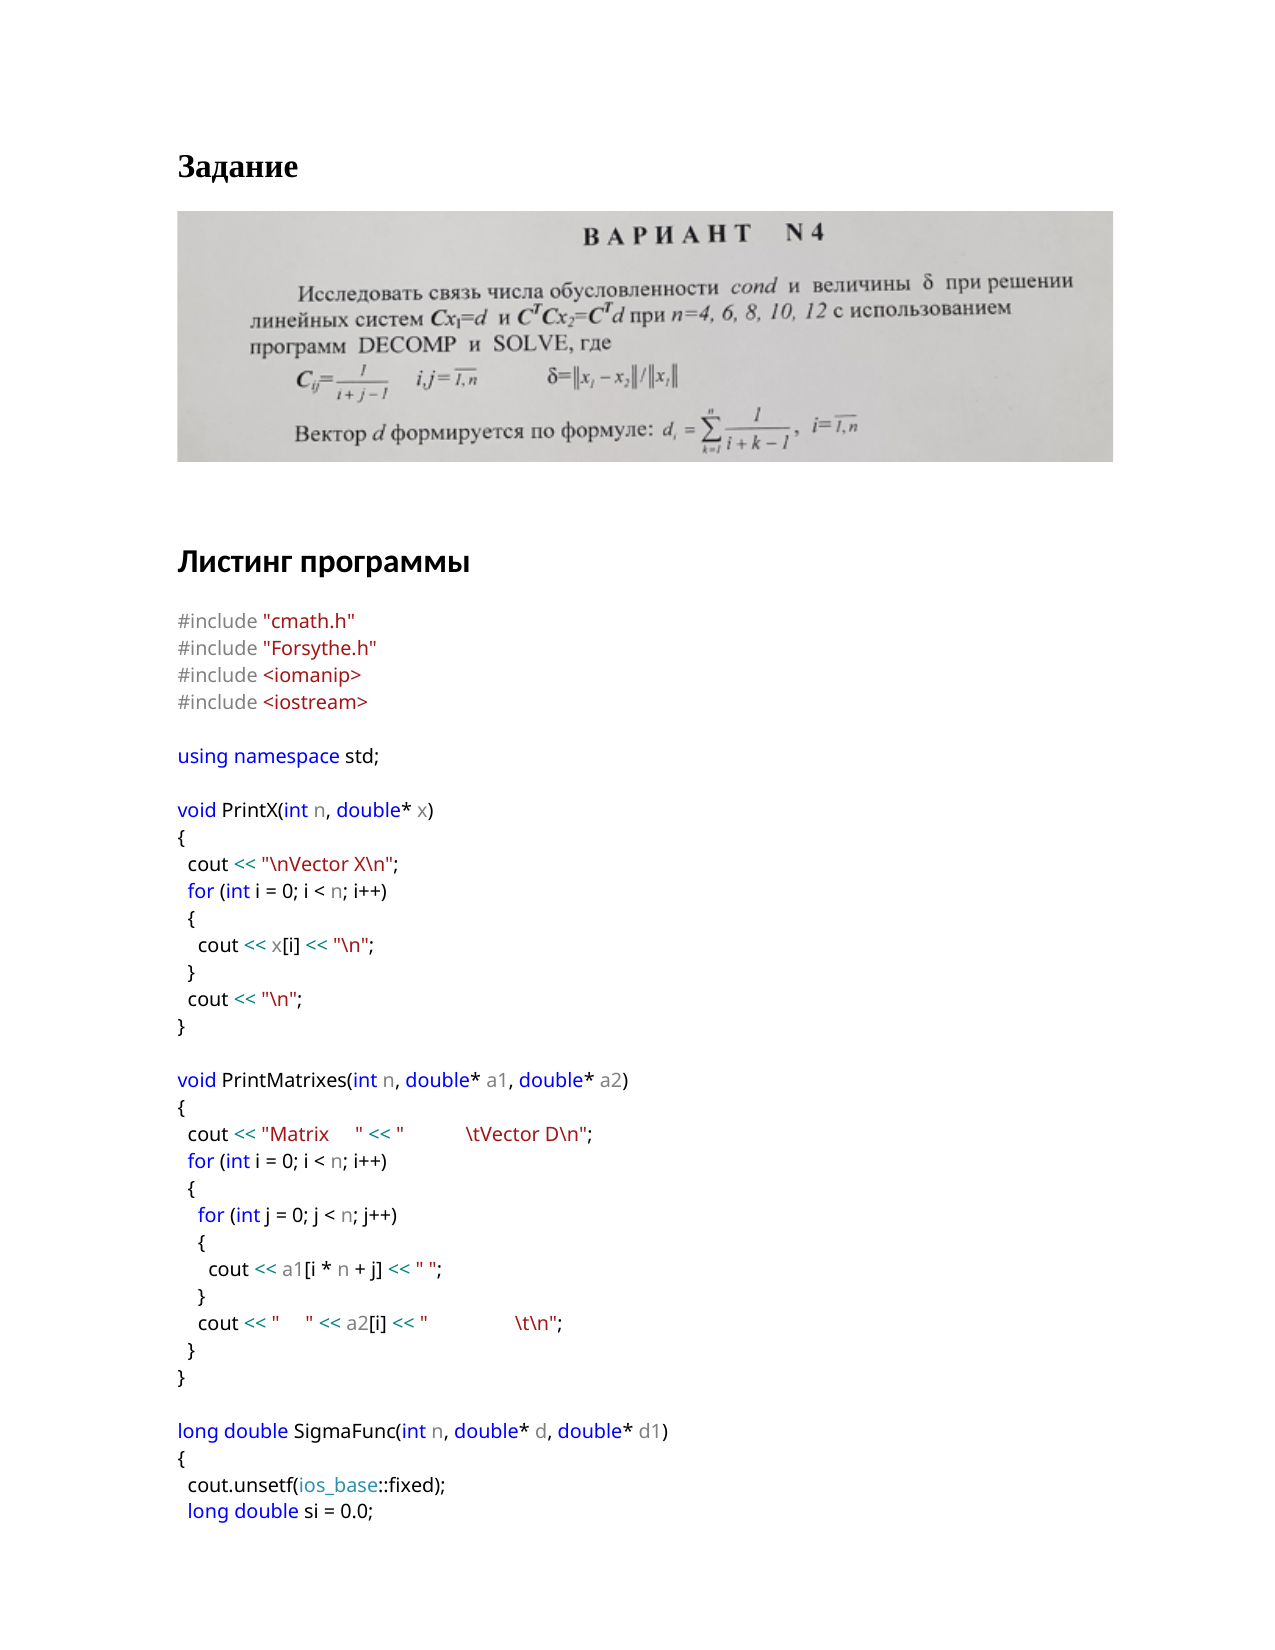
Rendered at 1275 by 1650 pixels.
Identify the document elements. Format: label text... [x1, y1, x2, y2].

text void PrintX(int n, double* x) [177, 796, 1186, 823]
text Листинг программы [177, 540, 1186, 581]
text for (int j = 0; j < n; j++) [177, 1201, 1186, 1228]
text { [177, 823, 1186, 850]
text } [177, 1336, 1186, 1363]
text } [177, 1012, 1186, 1039]
text using namespace std; [177, 742, 1186, 769]
text cout << "\n"; [177, 985, 1186, 1012]
text Задание [177, 147, 1186, 185]
text long double si = 0.0; [177, 1498, 1186, 1525]
text { [177, 1228, 1186, 1255]
text long double SigmaFunc(int n, double* d, double* d1) [177, 1417, 1186, 1444]
text } [177, 1282, 1186, 1309]
text cout << x[i] << "\n"; [177, 931, 1186, 958]
text { [177, 1444, 1186, 1471]
text { [177, 1174, 1186, 1201]
text cout << " " << a2[i] << " \t\n"; [177, 1309, 1186, 1336]
text for (int i = 0; i < n; i++) [177, 1147, 1186, 1174]
picture [177, 211, 1114, 462]
text } [177, 958, 1186, 985]
text { [177, 904, 1186, 931]
text #include "Forsythe.h" [177, 634, 1186, 661]
text void PrintMatrixes(int n, double* a1, double* a2) [177, 1066, 1186, 1093]
text #include <iomanip> [177, 661, 1186, 688]
text for (int i = 0; i < n; i++) [177, 877, 1186, 904]
text { [177, 1093, 1186, 1120]
text cout << "\nVector X\n"; [177, 850, 1186, 877]
text cout.unsetf(ios_base::fixed); [177, 1471, 1186, 1498]
text #include "cmath.h" [177, 607, 1186, 634]
text } [177, 1363, 1186, 1390]
text cout << a1[i * n + j] << " "; [177, 1255, 1186, 1282]
text cout << "Matrix " << " \tVector D\n"; [177, 1120, 1186, 1147]
text #include <iostream> [177, 688, 1186, 715]
